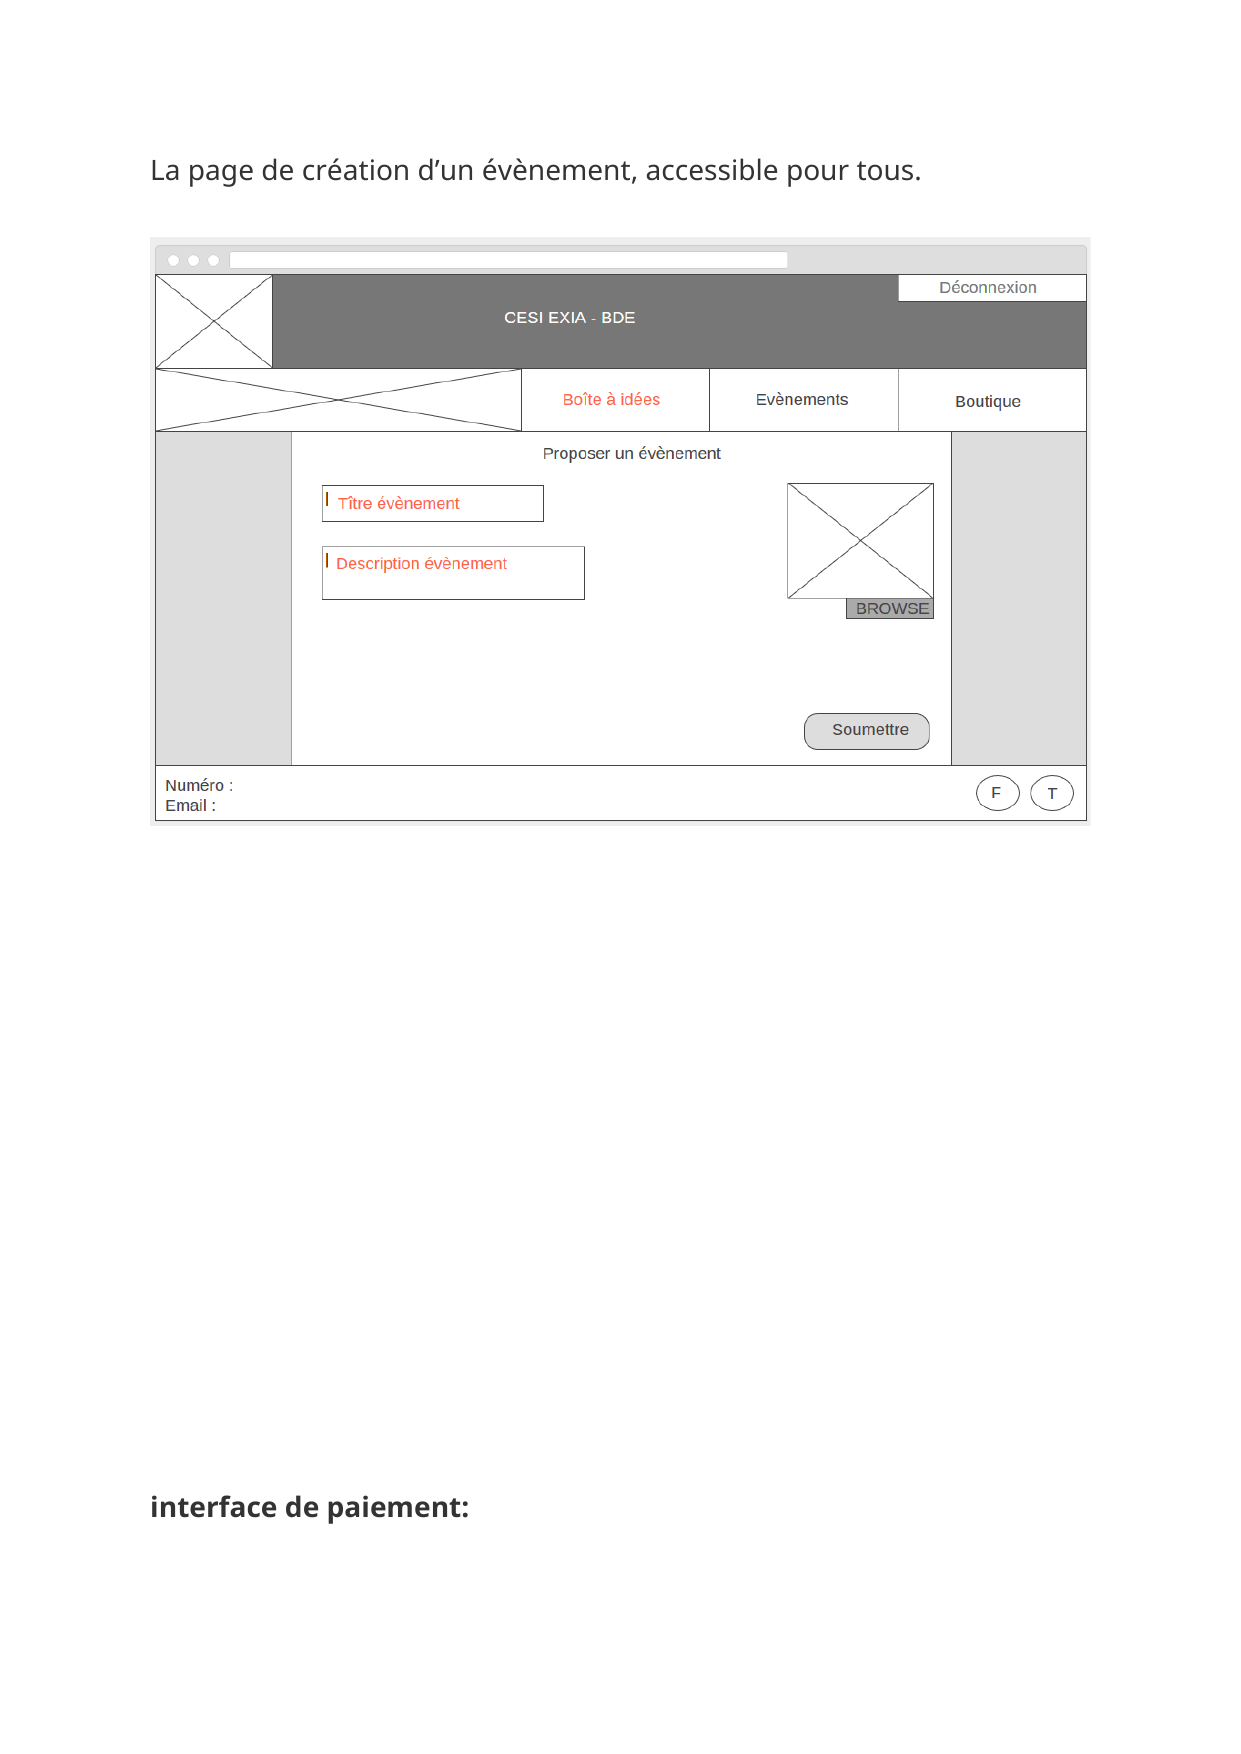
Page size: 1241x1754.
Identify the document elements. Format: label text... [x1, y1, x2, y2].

text interface de paiement: [150, 1488, 1090, 1526]
text La page de création d’un évènement, accessible pour tous. [150, 150, 1090, 188]
picture [150, 237, 1091, 826]
